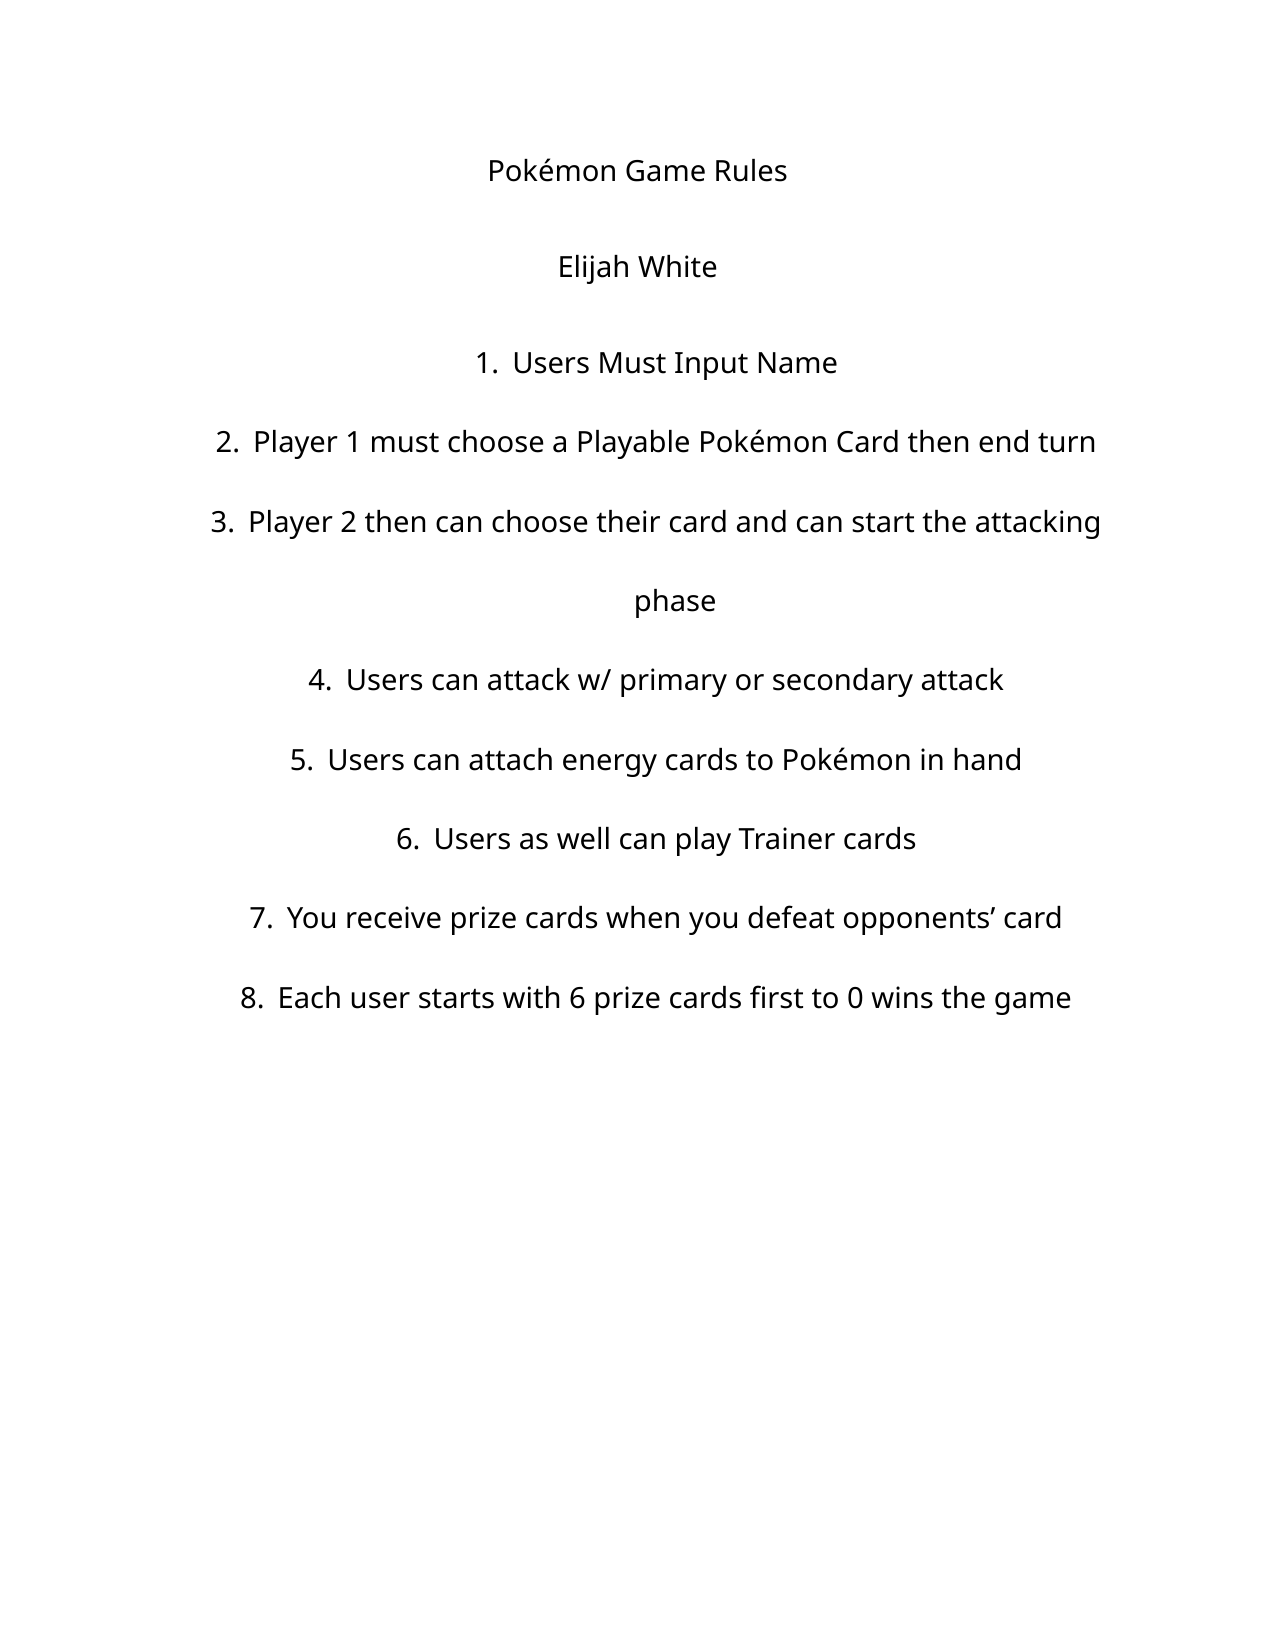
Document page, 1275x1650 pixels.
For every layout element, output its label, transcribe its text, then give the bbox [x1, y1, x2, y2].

list Player 1 must choose a Playable Pokémon Card then end turn [187, 421, 1125, 461]
list Each user starts with 6 prize cards first to 0 wins the game [187, 977, 1125, 1017]
list You receive prize cards when you defeat opponents’ card [187, 898, 1125, 937]
list Users as well can play Trainer cards [187, 818, 1125, 858]
list Player 2 then can choose their card and can start the attacking phase [187, 501, 1125, 620]
list Users can attach energy cards to Pokémon in hand [187, 739, 1125, 779]
list Users can attack w/ primary or secondary attack [187, 659, 1125, 699]
text Elijah White [150, 246, 1125, 286]
text Pokémon Game Rules [150, 150, 1125, 190]
list Users Must Input Name [187, 342, 1125, 382]
